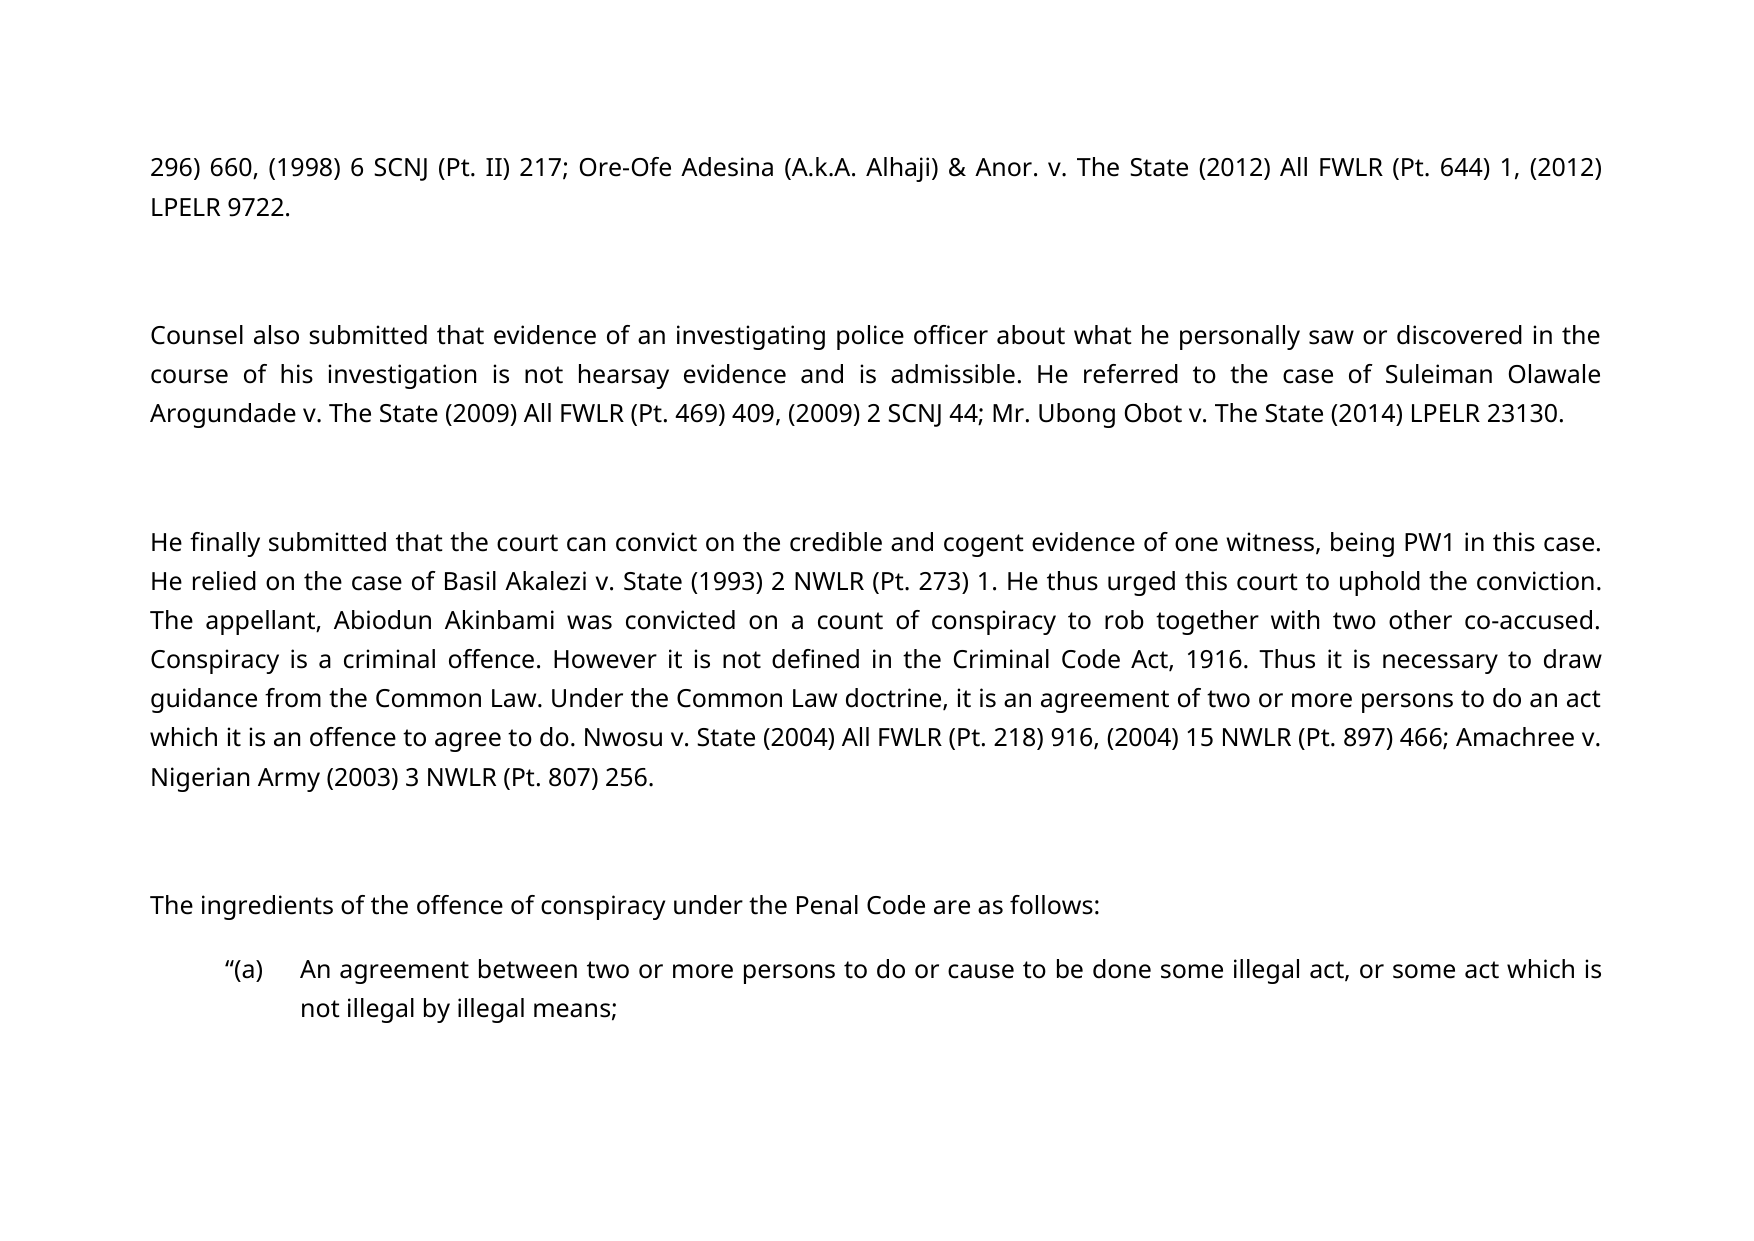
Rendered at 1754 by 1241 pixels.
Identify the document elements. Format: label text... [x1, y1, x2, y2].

text The ingredients of the offence of conspiracy under the Penal Code are as follows: [150, 887, 1604, 922]
text “(a) An agreement between two or more persons to do or cause to be done some illegal act, or some act which is not illegal by illegal means; [225, 952, 1604, 1025]
text He finally submitted that the court can convict on the credible and cogent evidence of one witness, being PW1 in this case. He relied on the case of Basil Akalezi v. State (1993) 2 NWLR (Pt. 273) 1. He thus urged this court to uphold the conviction. The appellant, Abiodun Akinbami was convicted on a count of conspiracy to rob together with two other co-accused. Conspiracy is a criminal offence. However it is not defined in the Criminal Code Act, 1916. Thus it is necessary to draw guidance from the Common Law. Under the Common Law doctrine, it is an agreement of two or more persons to do an act which it is an offence to agree to do. Nwosu v. State (2004) All FWLR (Pt. 218) 916, (2004) 15 NWLR (Pt. 897) 466; Amachree v. Nigerian Army (2003) 3 NWLR (Pt. 807) 256. [150, 524, 1604, 793]
text Counsel also submitted that evidence of an investigating police officer about what he personally saw or discovered in the course of his investigation is not hearsay evidence and is admissible. He referred to the case of Suleiman Olawale Arogundade v. The State (2009) All FWLR (Pt. 469) 409, (2009) 2 SCNJ 44; Mr. Ubong Obot v. The State (2014) LPELR 23130. [150, 317, 1604, 430]
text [150, 150, 1604, 223]
